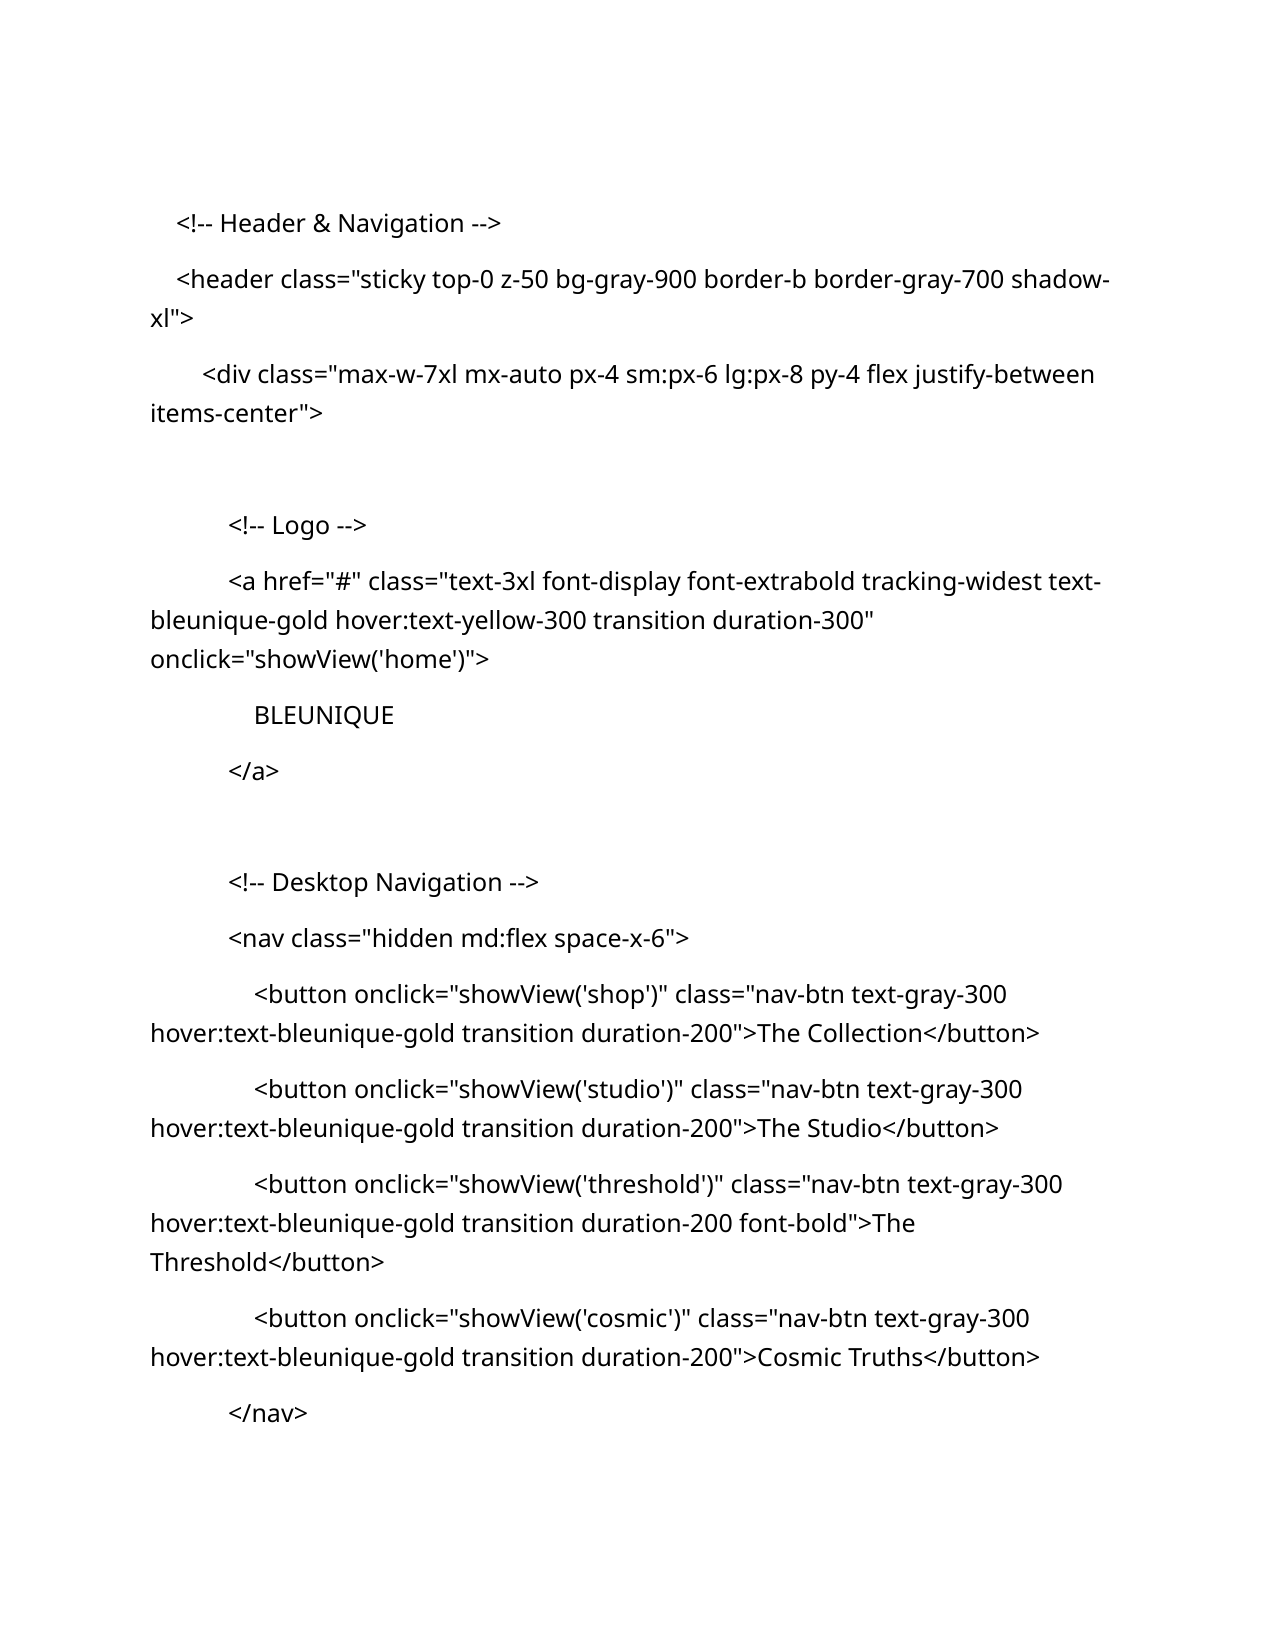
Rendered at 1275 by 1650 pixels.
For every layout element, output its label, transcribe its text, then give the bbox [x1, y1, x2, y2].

text <button onclick="showView('threshold')" class="nav-btn text-gray-300 hover:text-bleunique-gold transition duration-200 font-bold">The Threshold</button> [150, 1167, 1125, 1279]
text <button onclick="showView('shop')" class="nav-btn text-gray-300 hover:text-bleunique-gold transition duration-200">The Collection</button> [150, 977, 1125, 1050]
text <div class="max-w-7xl mx-auto px-4 sm:px-6 lg:px-8 py-4 flex justify-between items-center"> [150, 357, 1125, 430]
text <button onclick="showView('cosmic')" class="nav-btn text-gray-300 hover:text-bleunique-gold transition duration-200">Cosmic Truths</button> [150, 1301, 1125, 1374]
text <button onclick="showView('studio')" class="nav-btn text-gray-300 hover:text-bleunique-gold transition duration-200">The Studio</button> [150, 1072, 1125, 1145]
text <header class="sticky top-0 z-50 bg-gray-900 border-b border-gray-700 shadow-xl"> [150, 262, 1125, 335]
text <nav class="hidden md:flex space-x-6"> [150, 921, 1125, 955]
text <a href="#" class="text-3xl font-display font-extrabold tracking-widest text-bleunique-gold hover:text-yellow-300 transition duration-300" onclick="showView('home')"> [150, 563, 1125, 676]
text <!-- Logo --> [150, 507, 1125, 542]
text <!-- Header & Navigation --> [150, 206, 1125, 240]
text </nav> [150, 1396, 1125, 1430]
text </a> [150, 753, 1125, 787]
text BLEUNIQUE [150, 697, 1125, 732]
text <!-- Desktop Navigation --> [150, 865, 1125, 899]
